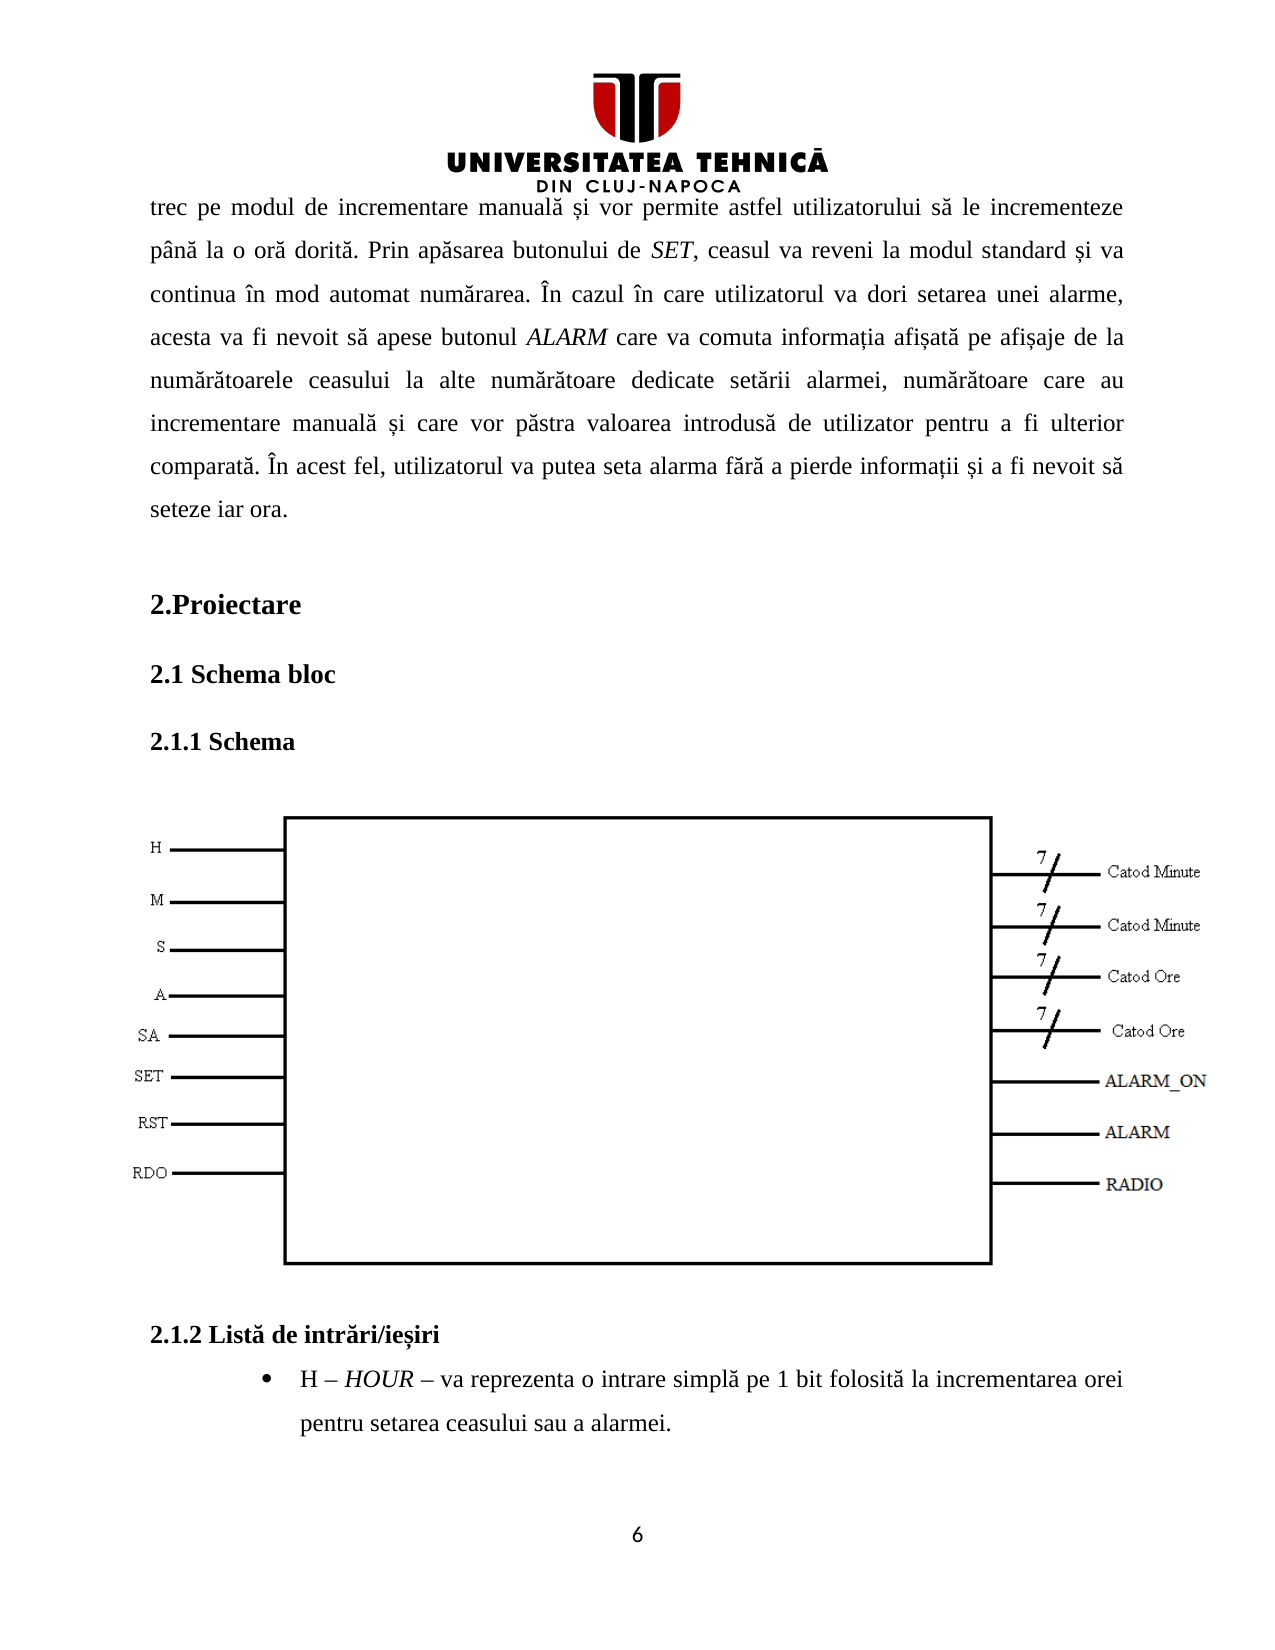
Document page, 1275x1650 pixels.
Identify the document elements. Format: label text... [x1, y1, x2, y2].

subtitle 2.Proiectare [150, 587, 1125, 621]
text trec pe modul de incrementare manuală și vor permite astfel utilizatorului să le incrementeze până la o oră dorită. Prin apăsarea butonului de SET, ceasul va reveni la modul standard și va continua în mod automat numărarea. În cazul în care utilizatorul va dori setarea unei alarme, acesta va fi nevoit să apese butonul ALARM care va comuta informația afișată pe afișaje de la numărătoarele ceasului la alte numărătoare dedicate setării alarmei, numărătoare care au incrementare manuală și care vor păstra valoarea introdusă de utilizator pentru a fi ulterior comparată. În acest fel, utilizatorul va putea seta alarma fără a pierde informații și a fi nevoit să seteze iar ora. [150, 192, 1125, 523]
list H – HOUR – va reprezenta o intrare simplă pe 1 bit folosită la incrementarea orei pentru setarea ceasului sau a alarmei. [262, 1364, 1125, 1436]
subtitle 2.1.1 Schema [150, 726, 1125, 756]
subtitle 2.1 Schema bloc [150, 659, 1125, 690]
picture [123, 810, 1219, 1270]
subtitle 2.1.2 Listă de intrări/ieșiri [150, 1319, 1125, 1349]
picture [447, 73, 828, 193]
